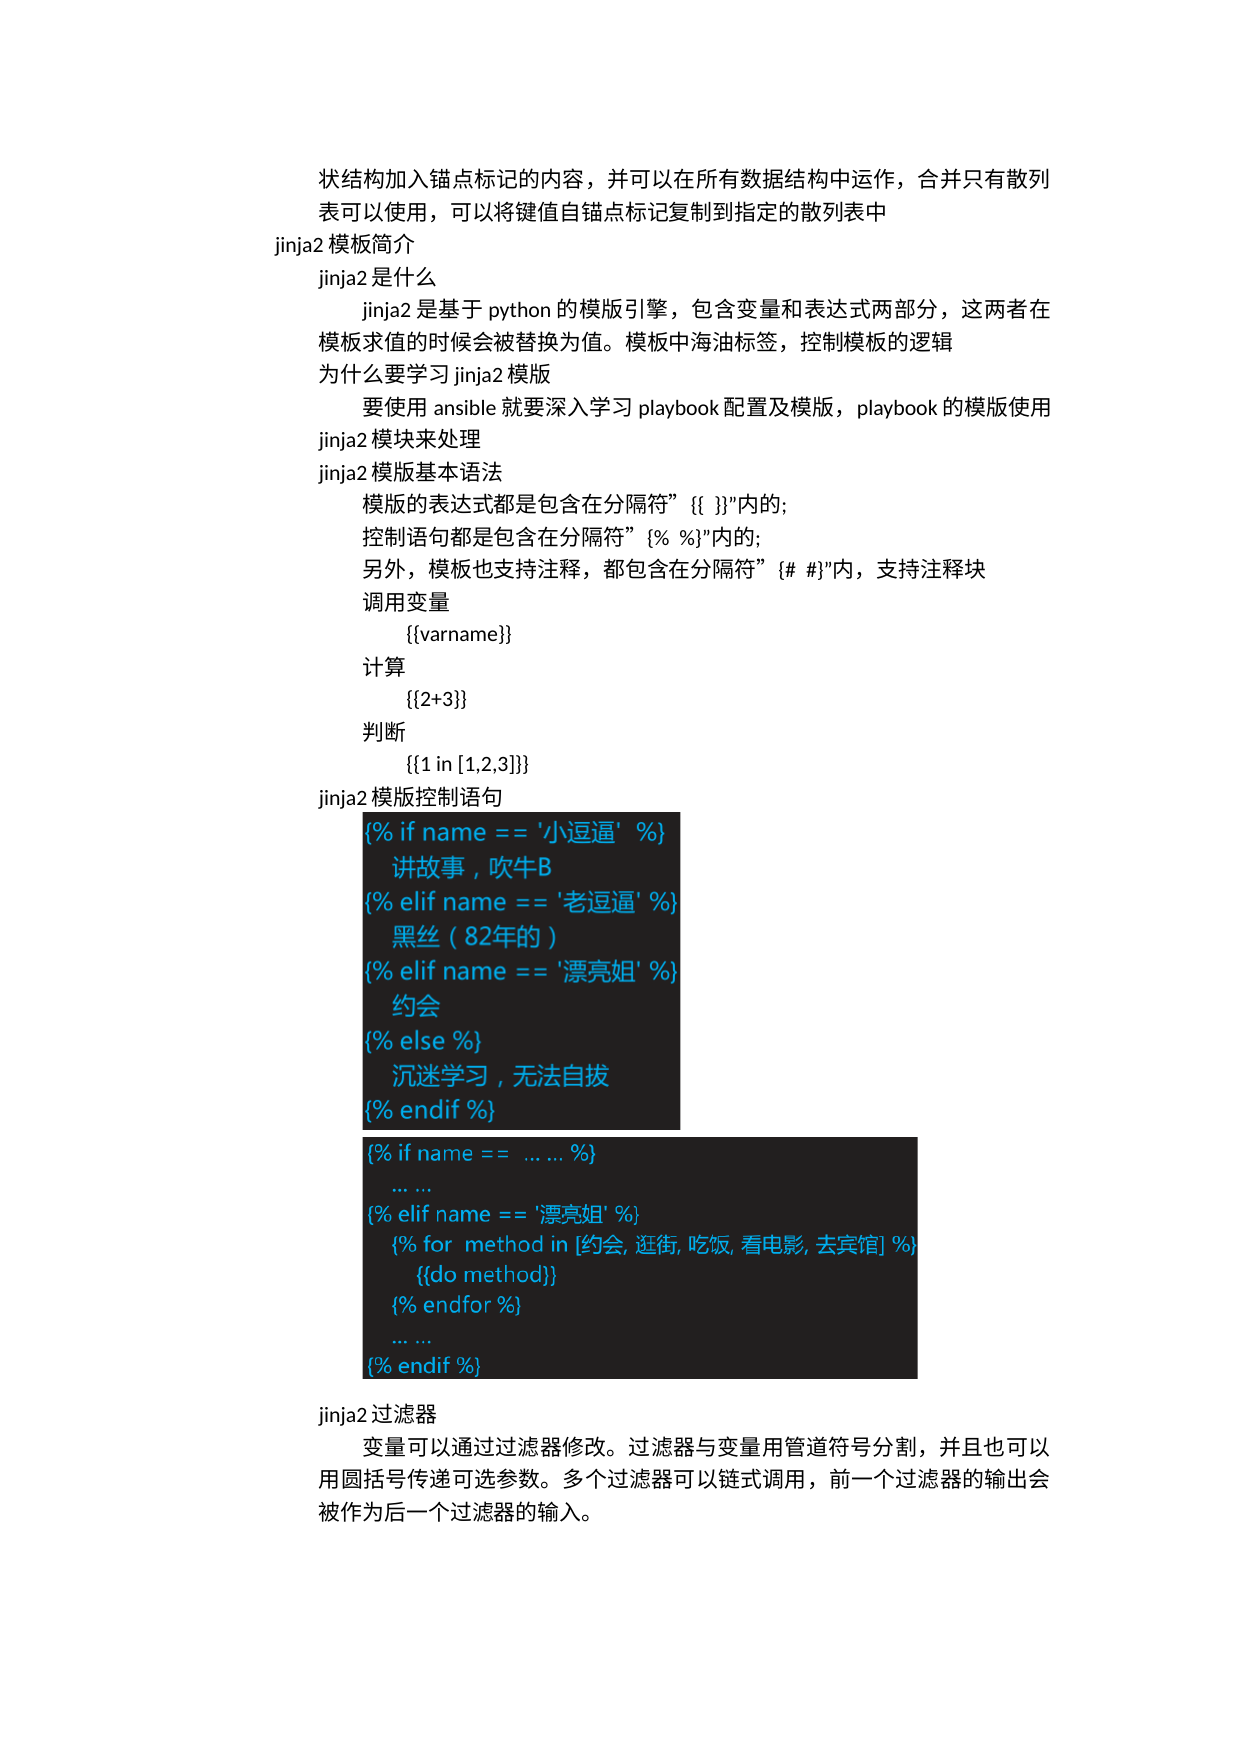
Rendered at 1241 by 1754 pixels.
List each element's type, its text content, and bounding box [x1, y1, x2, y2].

text jinja2是什么 [275, 259, 1053, 292]
text 模版的表达式都是包含在分隔符”{{ }}”内的; [319, 487, 1053, 519]
text 调用变量 [319, 584, 1053, 617]
picture [362, 812, 681, 1130]
text jinja2过滤器 [275, 1397, 1053, 1429]
text 为什么要学习jinja2模版 [275, 357, 1053, 389]
text 要使用ansible就要深入学习playbook配置及模版，playbook的模版使用jinja2模块来处理 [319, 389, 1053, 454]
text 计算 [319, 649, 1053, 682]
text 另外，模板也支持注释，都包含在分隔符”{# #}”内，支持注释块 [319, 552, 1053, 584]
text 为了未出文件的简洁，并避免数据输入的错误，YAML提供了结点参考（*）和散列合并（<<）参考到其他结点标签的锚点标记（&）。参考会将树状结构加入锚点标记的内容，并可以在所有数据结构中运作，合并只有散列表可以使用，可以将键值自锚点标记复制到指定的散列表中 [319, 162, 1053, 227]
text jinja2模版基本语法 [275, 454, 1053, 487]
text {{varname}} [362, 617, 1053, 649]
text 控制语句都是包含在分隔符”{% %}”内的; [319, 519, 1053, 552]
text jinja2模板简介 [231, 227, 1053, 259]
text {{1 in [1,2,3]}} [362, 747, 1053, 779]
text 判断 [319, 714, 1053, 747]
text jinja2模版控制语句 [275, 779, 1053, 812]
text jinja2是基于python的模版引擎，包含变量和表达式两部分，这两者在模板求值的时候会被替换为值。模板中海油标签，控制模板的逻辑 [319, 292, 1053, 357]
picture [362, 1137, 918, 1379]
text {{2+3}} [362, 682, 1053, 714]
text 变量可以通过过滤器修改。过滤器与变量用管道符号分割，并且也可以用圆括号传递可选参数。多个过滤器可以链式调用，前一个过滤器的输出会被作为后一个过滤器的输入。 [319, 1429, 1053, 1527]
